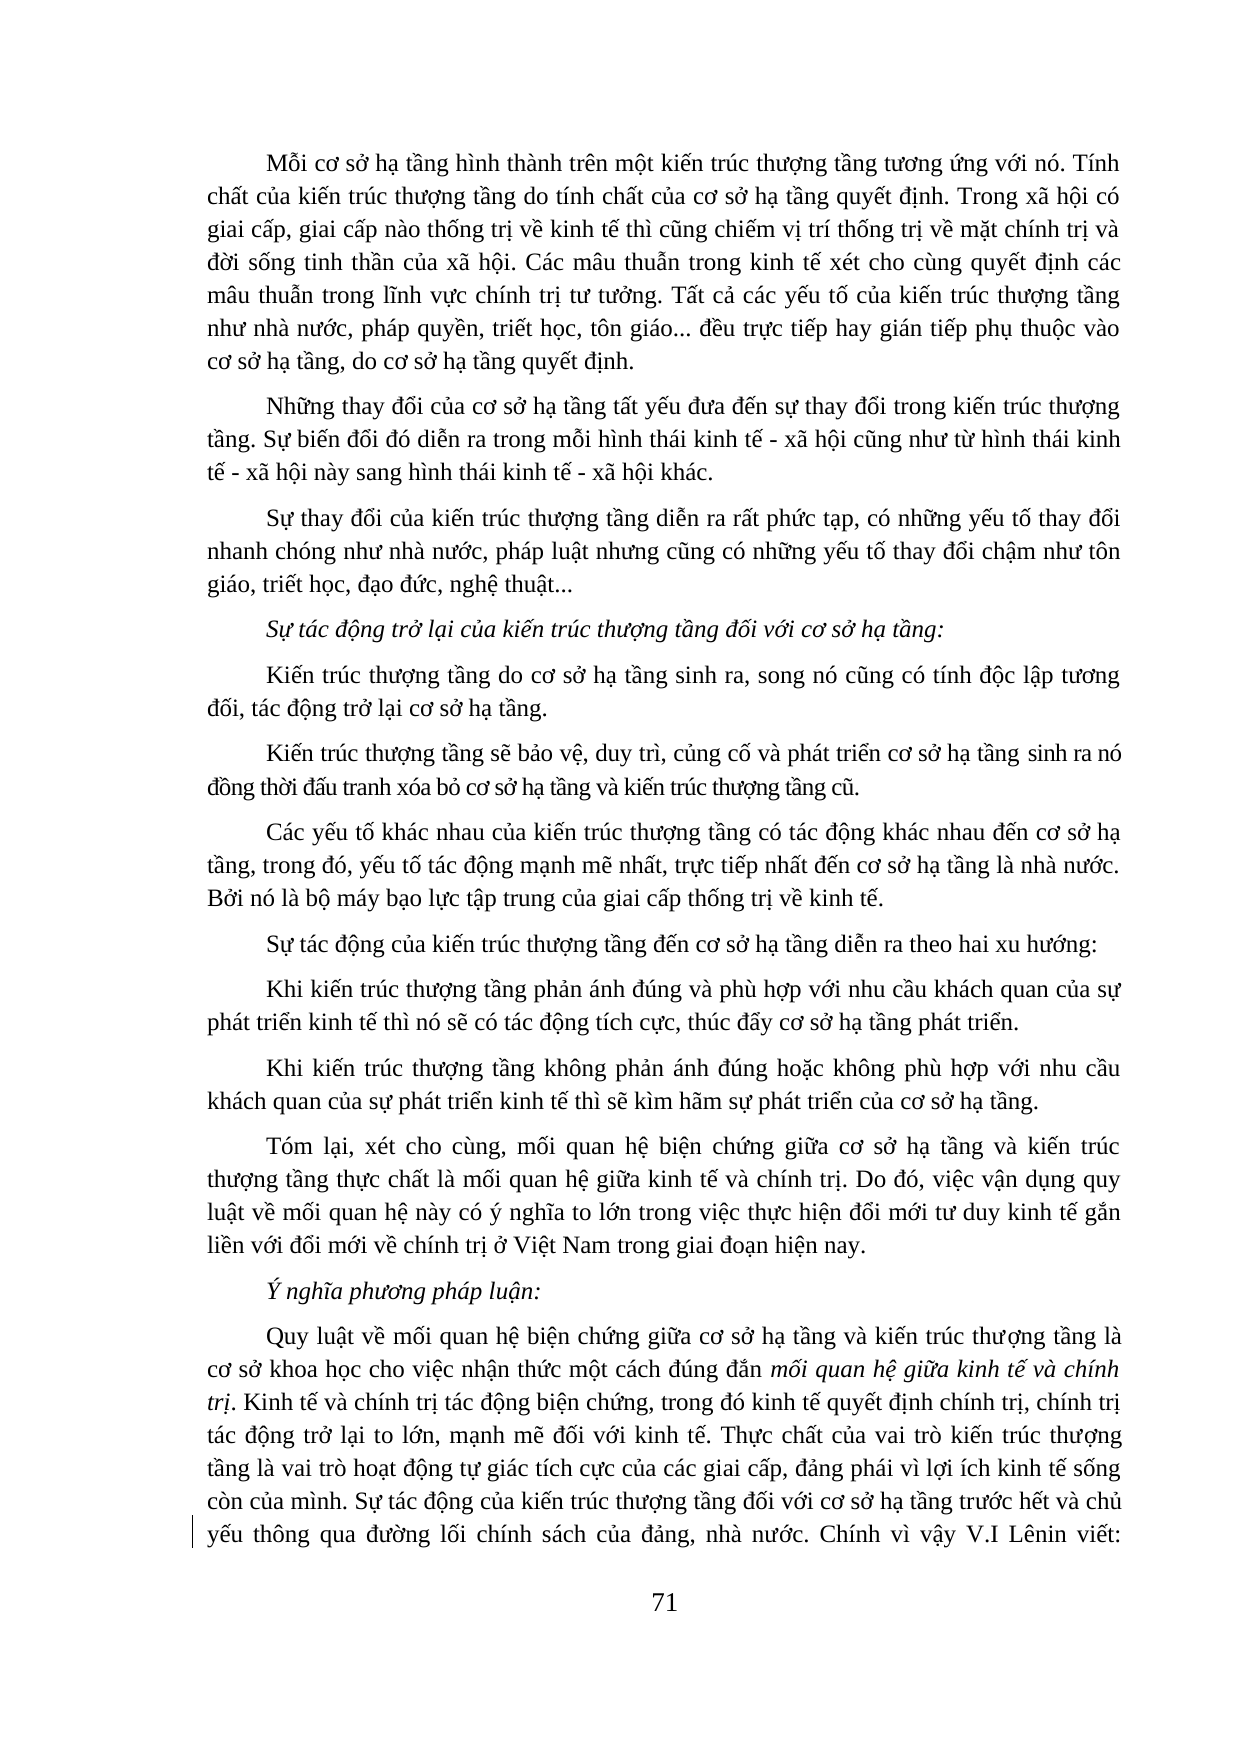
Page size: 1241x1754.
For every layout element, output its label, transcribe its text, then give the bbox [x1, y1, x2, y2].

text Kiến trúc thượng tầng do cơ sở hạ tầng sinh ra, song nó cũng có tính độc lập tương đối, tác động trở lại cơ sở hạ tầng. [207, 660, 1122, 722]
text Kiến trúc thượng tầng sẽ bảo vệ, duy trì, củng cố và phát triển cơ sở hạ tầng sinh ra nó đồng thời đấu tranh xóa bỏ cơ sở hạ tầng và kiến trúc thượng tầng cũ. [207, 738, 1122, 800]
text Sự tác động trở lại của kiến trúc thượng tầng đối với cơ sở hạ tầng: [207, 614, 1122, 643]
text Mỗi cơ sở hạ tầng hình thành trên một kiến trúc thượng tầng tương ứng với nó. Tính chất của kiến trúc thượng tầng do tính chất của cơ sở hạ tầng quyết định. Trong xã hội có giai cấp, giai cấp nào thống trị về kinh tế thì cũng chiếm vị trí thống trị về mặt chính trị và đời sống tinh thần của xã hội. Các mâu thuẫn trong kinh tế xét cho cùng quyết định các mâu thuẫn trong lĩnh vực chính trị tư tưởng. Tất cả các yếu tố của kiến trúc thượng tầng như nhà nước, pháp quyền, triết học, tôn giáo... đều trực tiếp hay gián tiếp phụ thuộc vào cơ sở hạ tầng, do cơ sở hạ tầng quyết định. [207, 148, 1122, 374]
text Tóm lại, xét cho cùng, mối quan hệ biện chứng giữa cơ sở hạ tầng và kiến trúc thượng tầng thực chất là mối quan hệ giữa kinh tế và chính trị. Do đó, việc vận dụng quy luật về mối quan hệ này có ý nghĩa to lớn trong việc thực hiện đổi mới tư duy kinh tế gắn liền với đổi mới về chính trị ở Việt Nam trong giai đoạn hiện nay. [207, 1131, 1122, 1259]
text Các yếu tố khác nhau của kiến trúc thượng tầng có tác động khác nhau đến cơ sở hạ tầng, trong đó, yếu tố tác động mạnh mẽ nhất, trực tiếp nhất đến cơ sở hạ tầng là nhà nước. Bởi nó là bộ máy bạo lực tập trung của giai cấp thống trị về kinh tế. [207, 817, 1122, 912]
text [207, 1321, 1122, 1548]
text Khi kiến trúc thượng tầng phản ánh đúng và phù hợp với nhu cầu khách quan của sự phát triển kinh tế thì nó sẽ có tác động tích cực, thúc đẩy cơ sở hạ tầng phát triển. [207, 974, 1122, 1036]
text Sự tác động của kiến trúc thượng tầng đến cơ sở hạ tầng diễn ra theo hai xu hướng: [207, 929, 1122, 957]
text Những thay đổi của cơ sở hạ tầng tất yếu đưa đến sự thay đổi trong kiến trúc thượng tầng. Sự biến đổi đó diễn ra trong mỗi hình thái kinh tế - xã hội cũng như từ hình thái kinh tế - xã hội này sang hình thái kinh tế - xã hội khác. [207, 391, 1122, 486]
text Ý nghĩa phương pháp luận: [207, 1276, 1122, 1304]
text Khi kiến trúc thượng tầng không phản ánh đúng hoặc không phù hợp với nhu cầu khách quan của sự phát triển kinh tế thì sẽ kìm hãm sự phát triển của cơ sở hạ tầng. [207, 1053, 1122, 1114]
text Sự thay đổi của kiến trúc thượng tầng diễn ra rất phức tạp, có những yếu tố thay đổi nhanh chóng như nhà nước, pháp luật nhưng cũng có những yếu tố thay đổi chậm như tôn giáo, triết học, đạo đức, nghệ thuật... [207, 503, 1122, 598]
